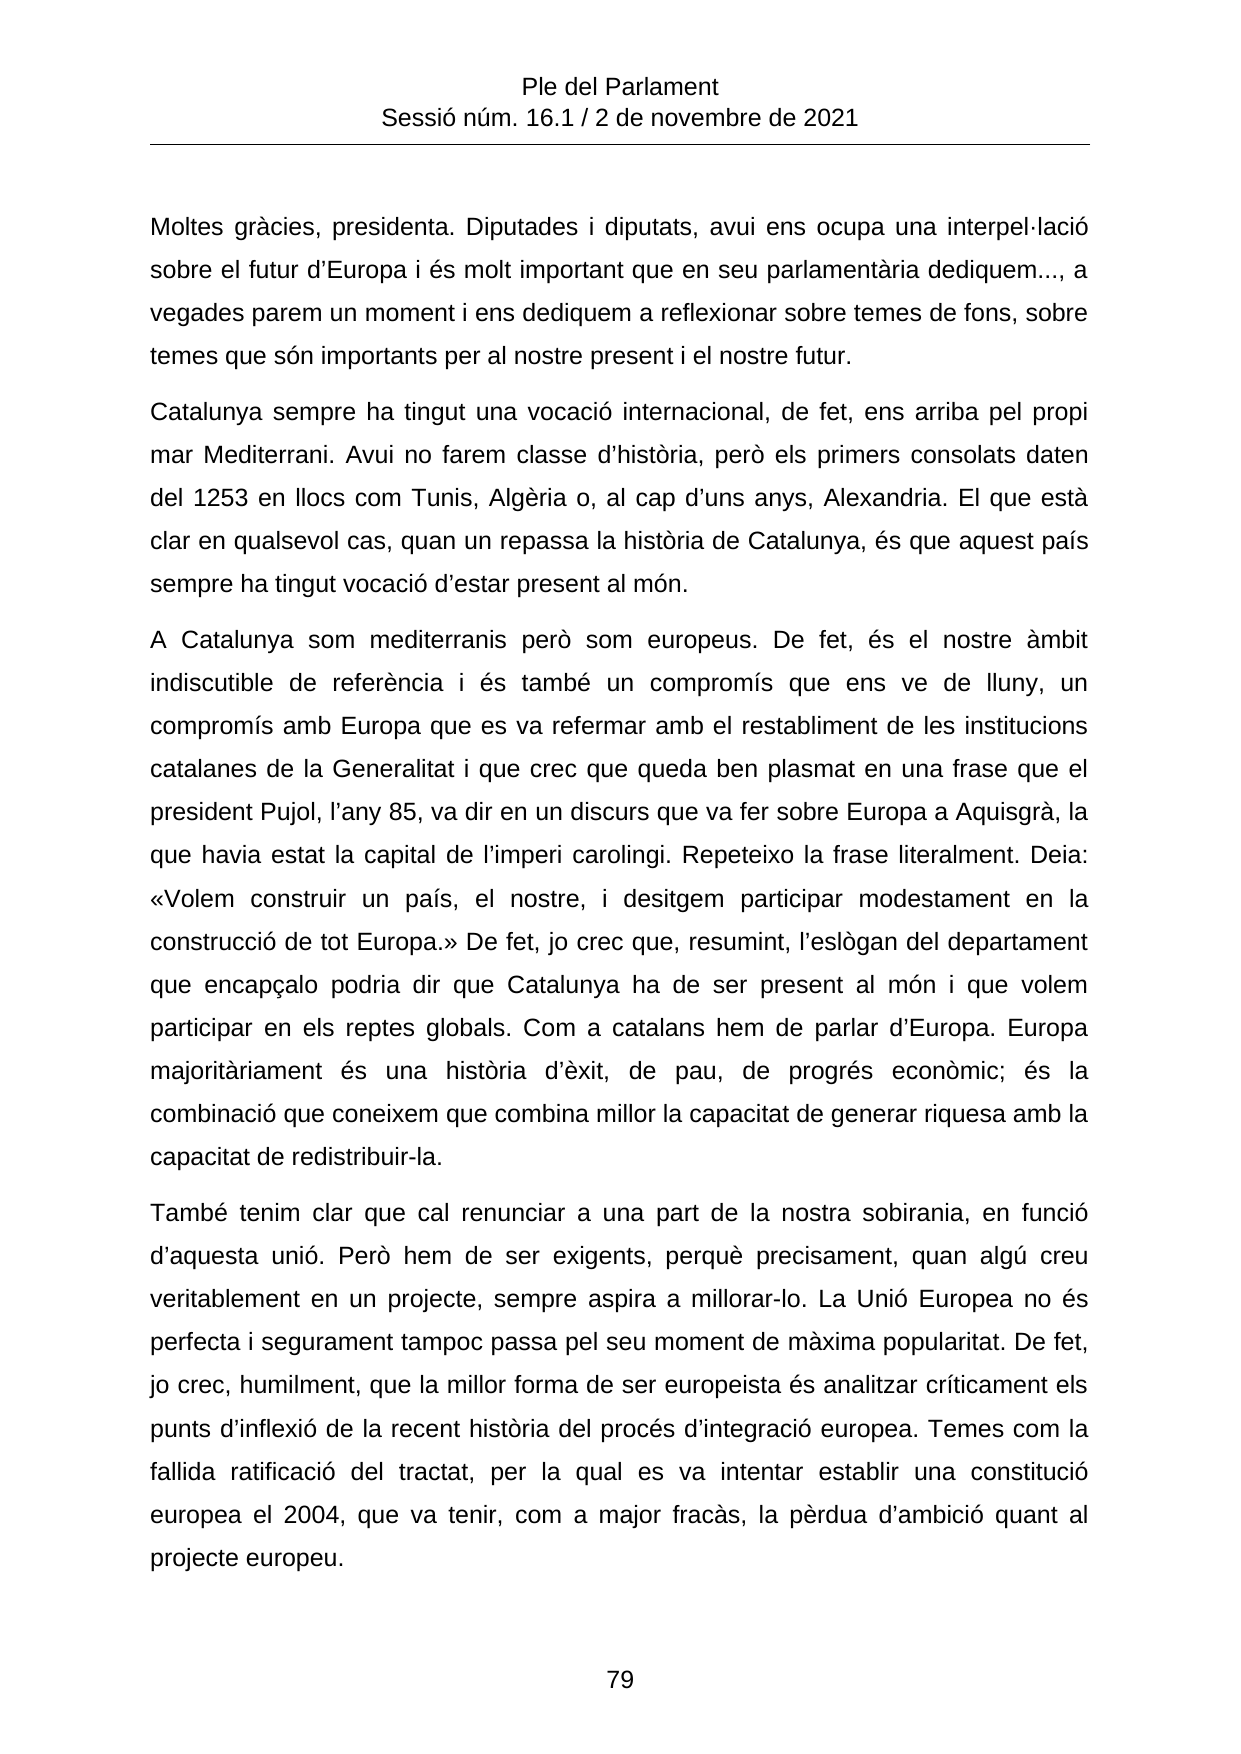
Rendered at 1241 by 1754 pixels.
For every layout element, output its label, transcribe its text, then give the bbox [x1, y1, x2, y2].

text Catalunya sempre ha tingut una vocació internacional, de fet, ens arriba pel propi mar Mediterrani. Avui no farem classe d’història, però els primers consolats daten del 1253 en llocs com Tunis, Algèria o, al cap d’uns anys, Alexandria. El que està clar en qualsevol cas, quan un repassa la història de Catalunya, és que aquest país sempre ha tingut vocació d’estar present al món. [150, 397, 1090, 598]
text També tenim clar que cal renunciar a una part de la nostra sobirania, en funció d’aquesta unió. Però hem de ser exigents, perquè precisament, quan algú creu veritablement en un projecte, sempre aspira a millorar-lo. La Unió Europea no és perfecta i segurament tampoc passa pel seu moment de màxima popularitat. De fet, jo crec, humilment, que la millor forma de ser europeista és analitzar críticament els punts d’inflexió de la recent història del procés d’integració europea. Temes com la fallida ratificació del tractat, per la qual es va intentar establir una constitució europea el 2004, que va tenir, com a major fracàs, la pèrdua d’ambició quant al projecte europeu. [150, 1198, 1090, 1572]
text A Catalunya som mediterranis però som europeus. De fet, és el nostre àmbit indiscutible de referència i és també un compromís que ens ve de lluny, un compromís amb Europa que es va refermar amb el restabliment de les institucions catalanes de la Generalitat i que crec que queda ben plasmat en una frase que el president Pujol, l’any 85, va dir en un discurs que va fer sobre Europa a Aquisgrà, la que havia estat la capital de l’imperi carolingi. Repeteixo la frase literalment. Deia: «Volem construir un país, el nostre, i desitgem participar modestament en la construcció de tot Europa.» De fet, jo crec que, resumint, l’eslògan del departament que encapçalo podria dir que Catalunya ha de ser present al món i que volem participar en els reptes globals. Com a catalans hem de parlar d’Europa. Europa majoritàriament és una història d’èxit, de pau, de progrés econòmic; és la combinació que coneixem que combina millor la capacitat de generar riquesa amb la capacitat de redistribuir-la. [150, 625, 1090, 1171]
text Moltes gràcies, presidenta. Diputades i diputats, avui ens ocupa una interpel·lació sobre el futur d’Europa i és molt important que en seu parlamentària dediquem..., a vegades parem un moment i ens dediquem a reflexionar sobre temes de fons, sobre temes que són importants per al nostre present i el nostre futur. [150, 212, 1090, 370]
